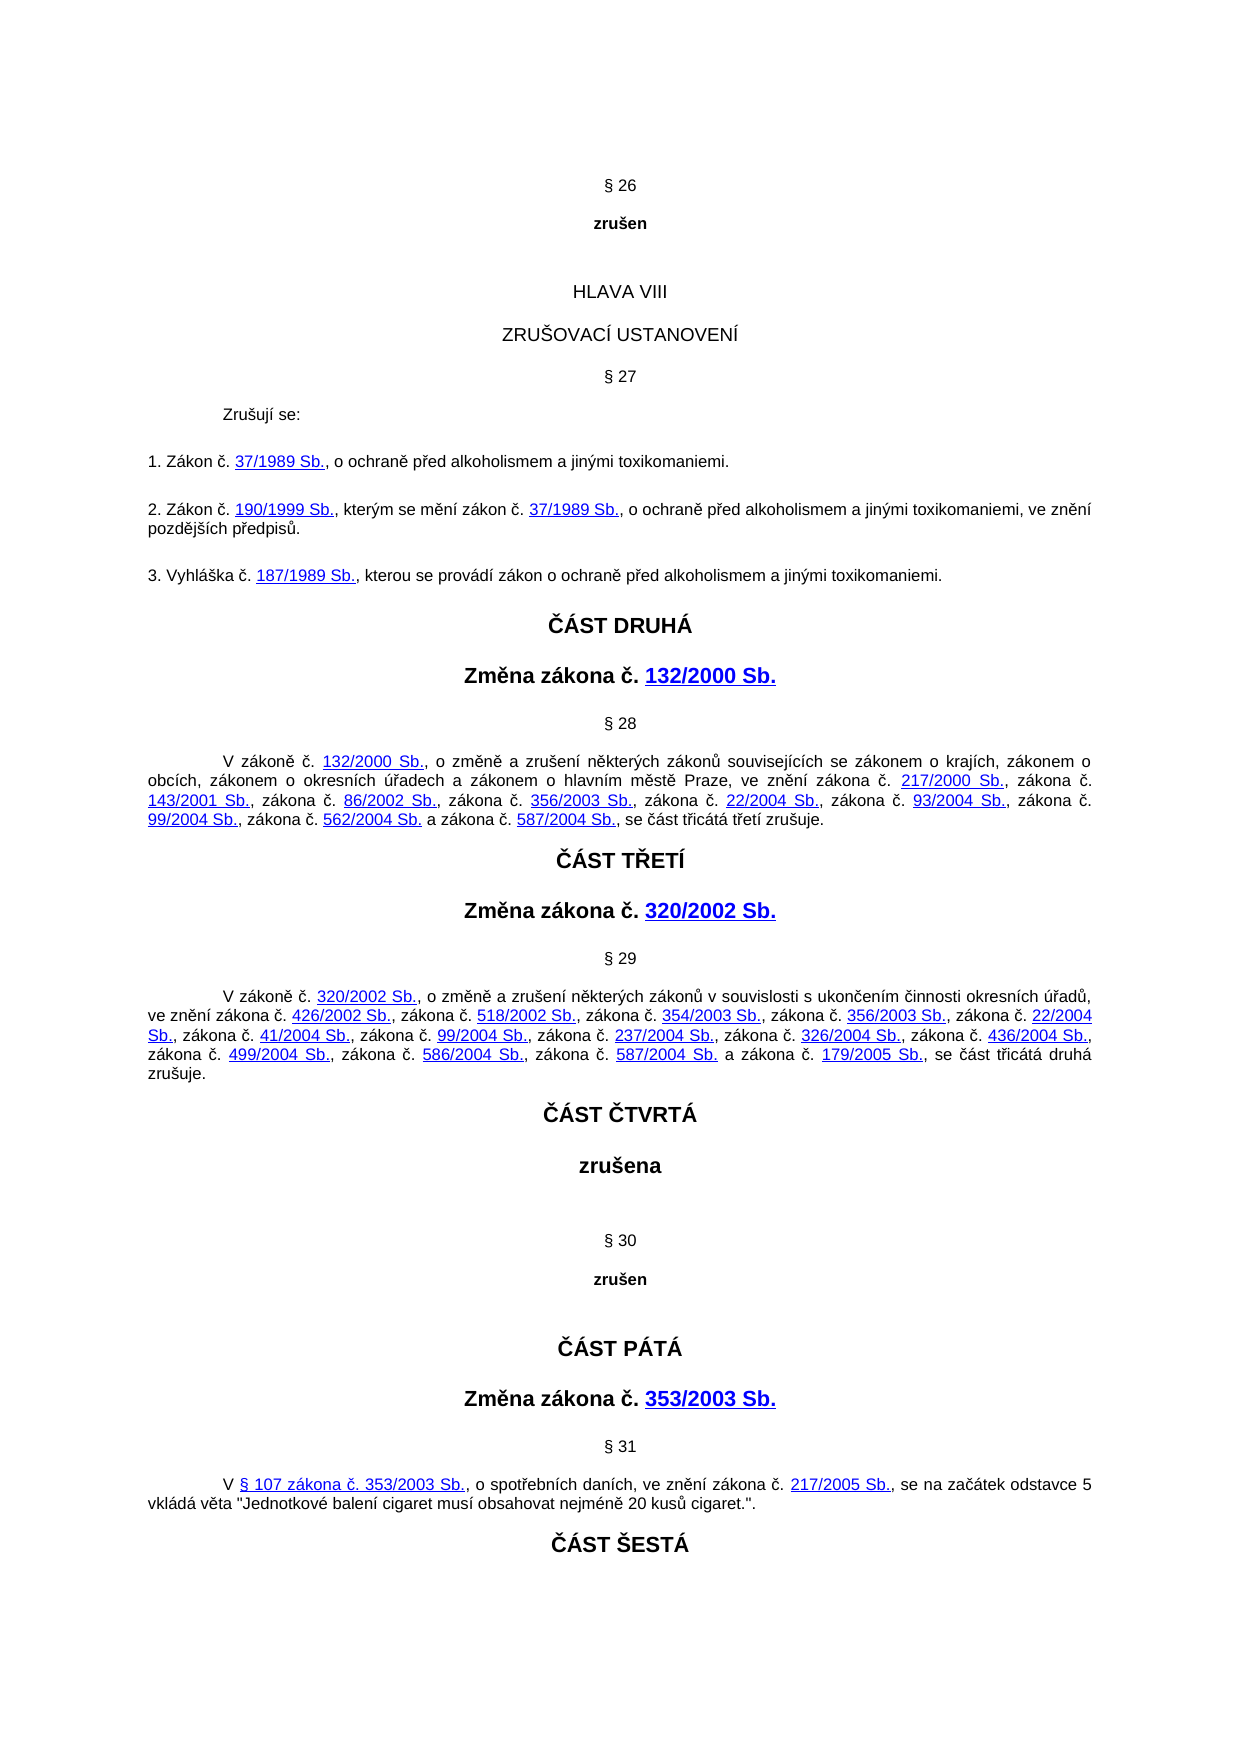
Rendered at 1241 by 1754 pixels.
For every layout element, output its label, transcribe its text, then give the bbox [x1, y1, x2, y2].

text 3. Vyhláška č. 187/1989 Sb., kterou se provádí zákon o ochraně před alkoholismem a jinými toxikomaniemi. [148, 566, 1092, 585]
text § 31 [148, 1436, 1092, 1456]
text zrušena [148, 1152, 1092, 1178]
text § 28 [148, 714, 1092, 733]
text ČÁST DRUHÁ [148, 613, 1092, 638]
text Změna zákona č. 320/2002 Sb. [148, 898, 1092, 923]
text zrušen [148, 214, 1092, 233]
text 2. Zákon č. 190/1999 Sb., kterým se mění zákon č. 37/1989 Sb., o ochraně před alkoholismem a jinými toxikomaniemi, ve znění pozdějších předpisů. [148, 499, 1092, 538]
text § 30 [148, 1231, 1092, 1250]
text HLAVA VIII [148, 280, 1092, 302]
text Změna zákona č. 132/2000 Sb. [148, 663, 1092, 688]
text ČÁST ČTVRTÁ [148, 1102, 1092, 1127]
text Změna zákona č. 353/2003 Sb. [148, 1386, 1092, 1411]
text Zrušují se: [148, 405, 1092, 424]
text ČÁST ŠESTÁ [148, 1532, 1092, 1557]
text ČÁST PÁTÁ [148, 1336, 1092, 1361]
text § 27 [148, 367, 1092, 386]
text 1. Zákon č. 37/1989 Sb., o ochraně před alkoholismem a jinými toxikomaniemi. [148, 452, 1092, 471]
text V § 107 zákona č. 353/2003 Sb., o spotřebních daních, ve znění zákona č. 217/2005 Sb., se na začátek odstavce 5 vkládá věta "Jednotkové balení cigaret musí obsahovat nejméně 20 kusů cigaret.". [148, 1475, 1092, 1513]
text ČÁST TŘETÍ [148, 848, 1092, 873]
text ZRUŠOVACÍ USTANOVENÍ [148, 323, 1092, 345]
text zrušen [148, 1269, 1092, 1288]
text V zákoně č. 320/2002 Sb., o změně a zrušení některých zákonů v souvislosti s ukončením činnosti okresních úřadů, ve znění zákona č. 426/2002 Sb., zákona č. 518/2002 Sb., zákona č. 354/2003 Sb., zákona č. 356/2003 Sb., zákona č. 22/2004 Sb., zákona č. 41/2004 Sb., zákona č. 99/2004 Sb., zákona č. 237/2004 Sb., zákona č. 326/2004 Sb., zákona č. 436/2004 Sb., zákona č. 499/2004 Sb., zákona č. 586/2004 Sb., zákona č. 587/2004 Sb. a zákona č. 179/2005 Sb., se část třicátá druhá zrušuje. [148, 987, 1092, 1083]
text V zákoně č. 132/2000 Sb., o změně a zrušení některých zákonů souvisejících se zákonem o krajích, zákonem o obcích, zákonem o okresních úřadech a zákonem o hlavním městě Praze, ve znění zákona č. 217/2000 Sb., zákona č. 143/2001 Sb., zákona č. 86/2002 Sb., zákona č. 356/2003 Sb., zákona č. 22/2004 Sb., zákona č. 93/2004 Sb., zákona č. 99/2004 Sb., zákona č. 562/2004 Sb. a zákona č. 587/2004 Sb., se část třicátá třetí zrušuje. [148, 752, 1092, 829]
text § 29 [148, 949, 1092, 968]
text § 26 [148, 176, 1092, 195]
